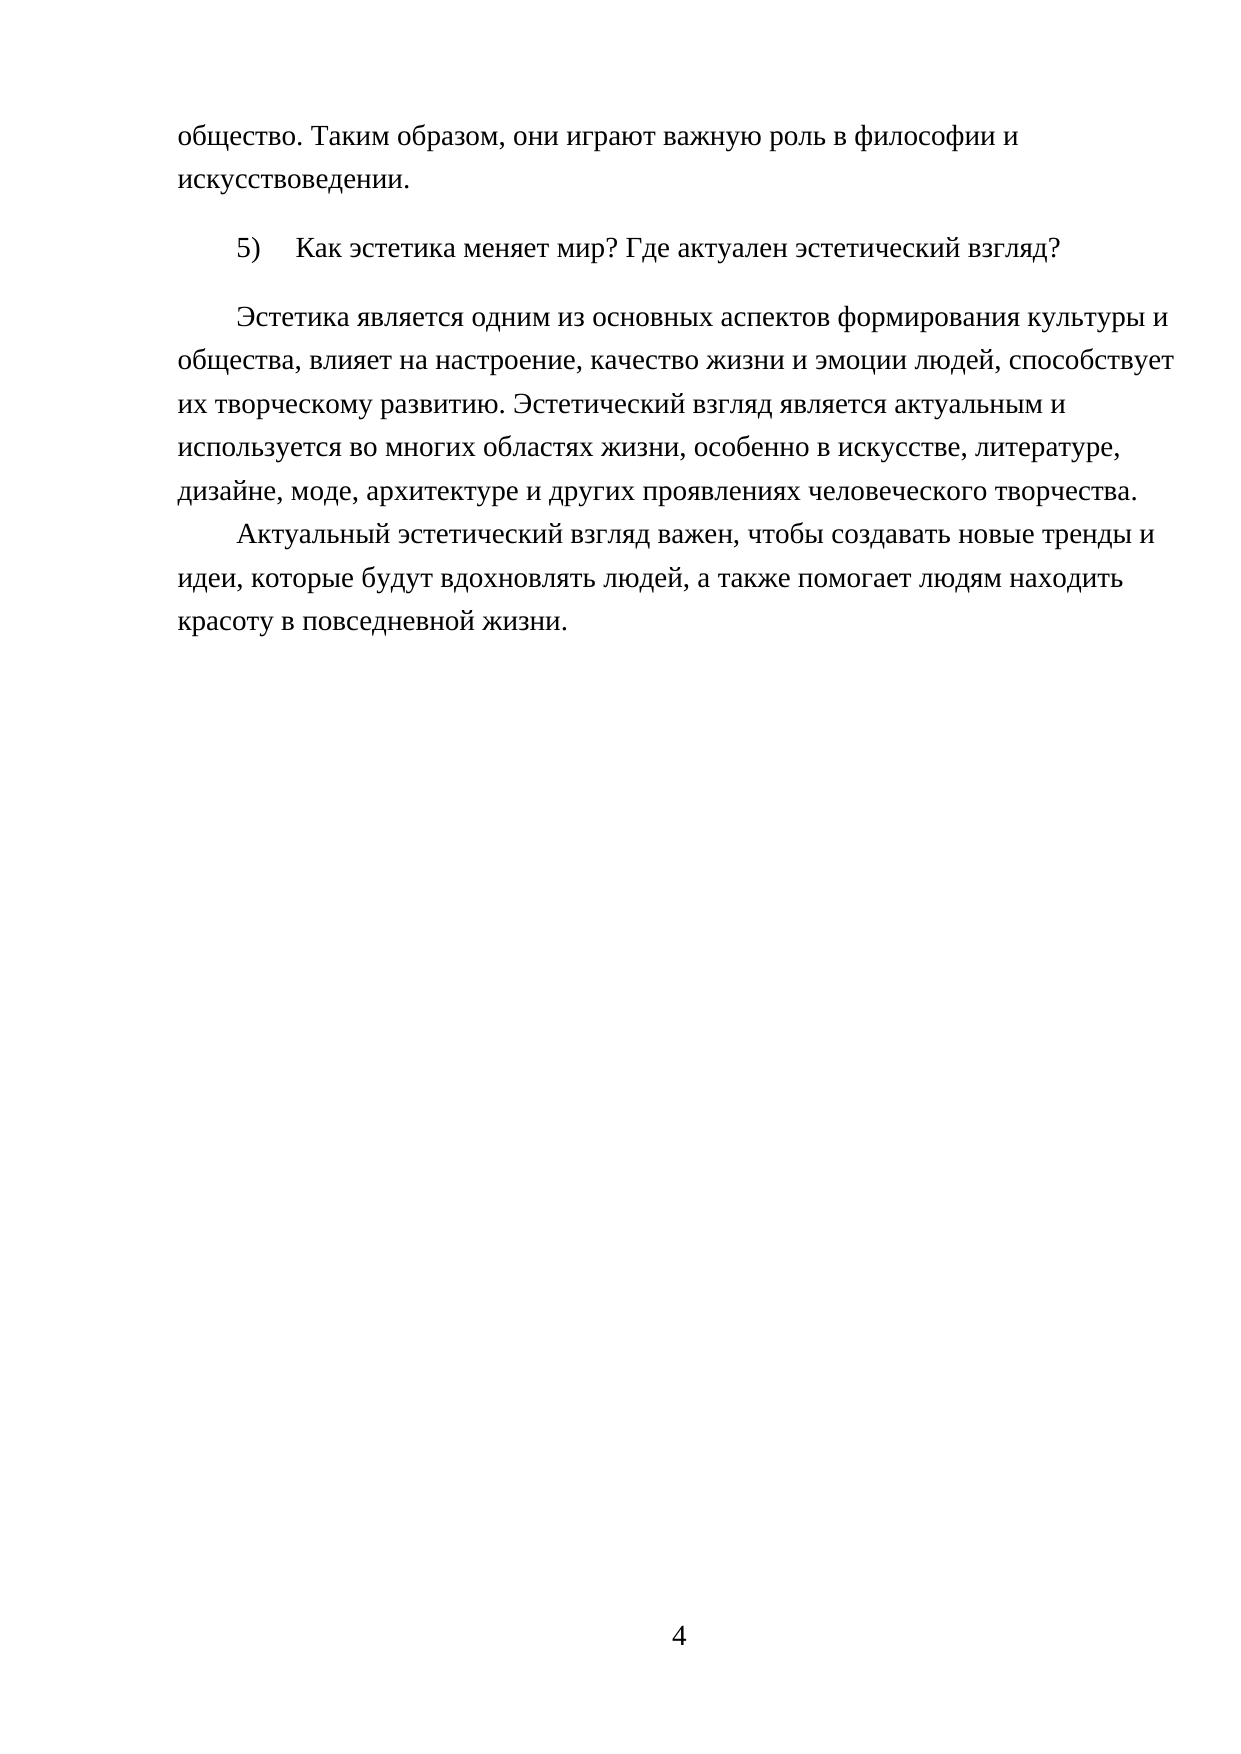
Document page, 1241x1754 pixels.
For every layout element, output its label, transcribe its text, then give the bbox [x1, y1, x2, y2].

text Эстетика является одним из основных аспектов формирования культуры и общества, влияет на настроение, качество жизни и эмоции людей, способствует их творческому развитию. Эстетический взгляд является актуальным и используется во многих областях жизни, особенно в искусстве, литературе, дизайне, моде, архитектуре и других проявлениях человеческого творчества. [177, 299, 1181, 506]
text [177, 118, 1181, 195]
text Актуальный эстетический взгляд важен, чтобы создавать новые тренды и идеи, которые будут вдохновлять людей, а также помогает людям находить красоту в повседневной жизни. [177, 516, 1181, 637]
list Как эстетика меняет мир? Где актуален эстетический взгляд? [177, 230, 1181, 264]
